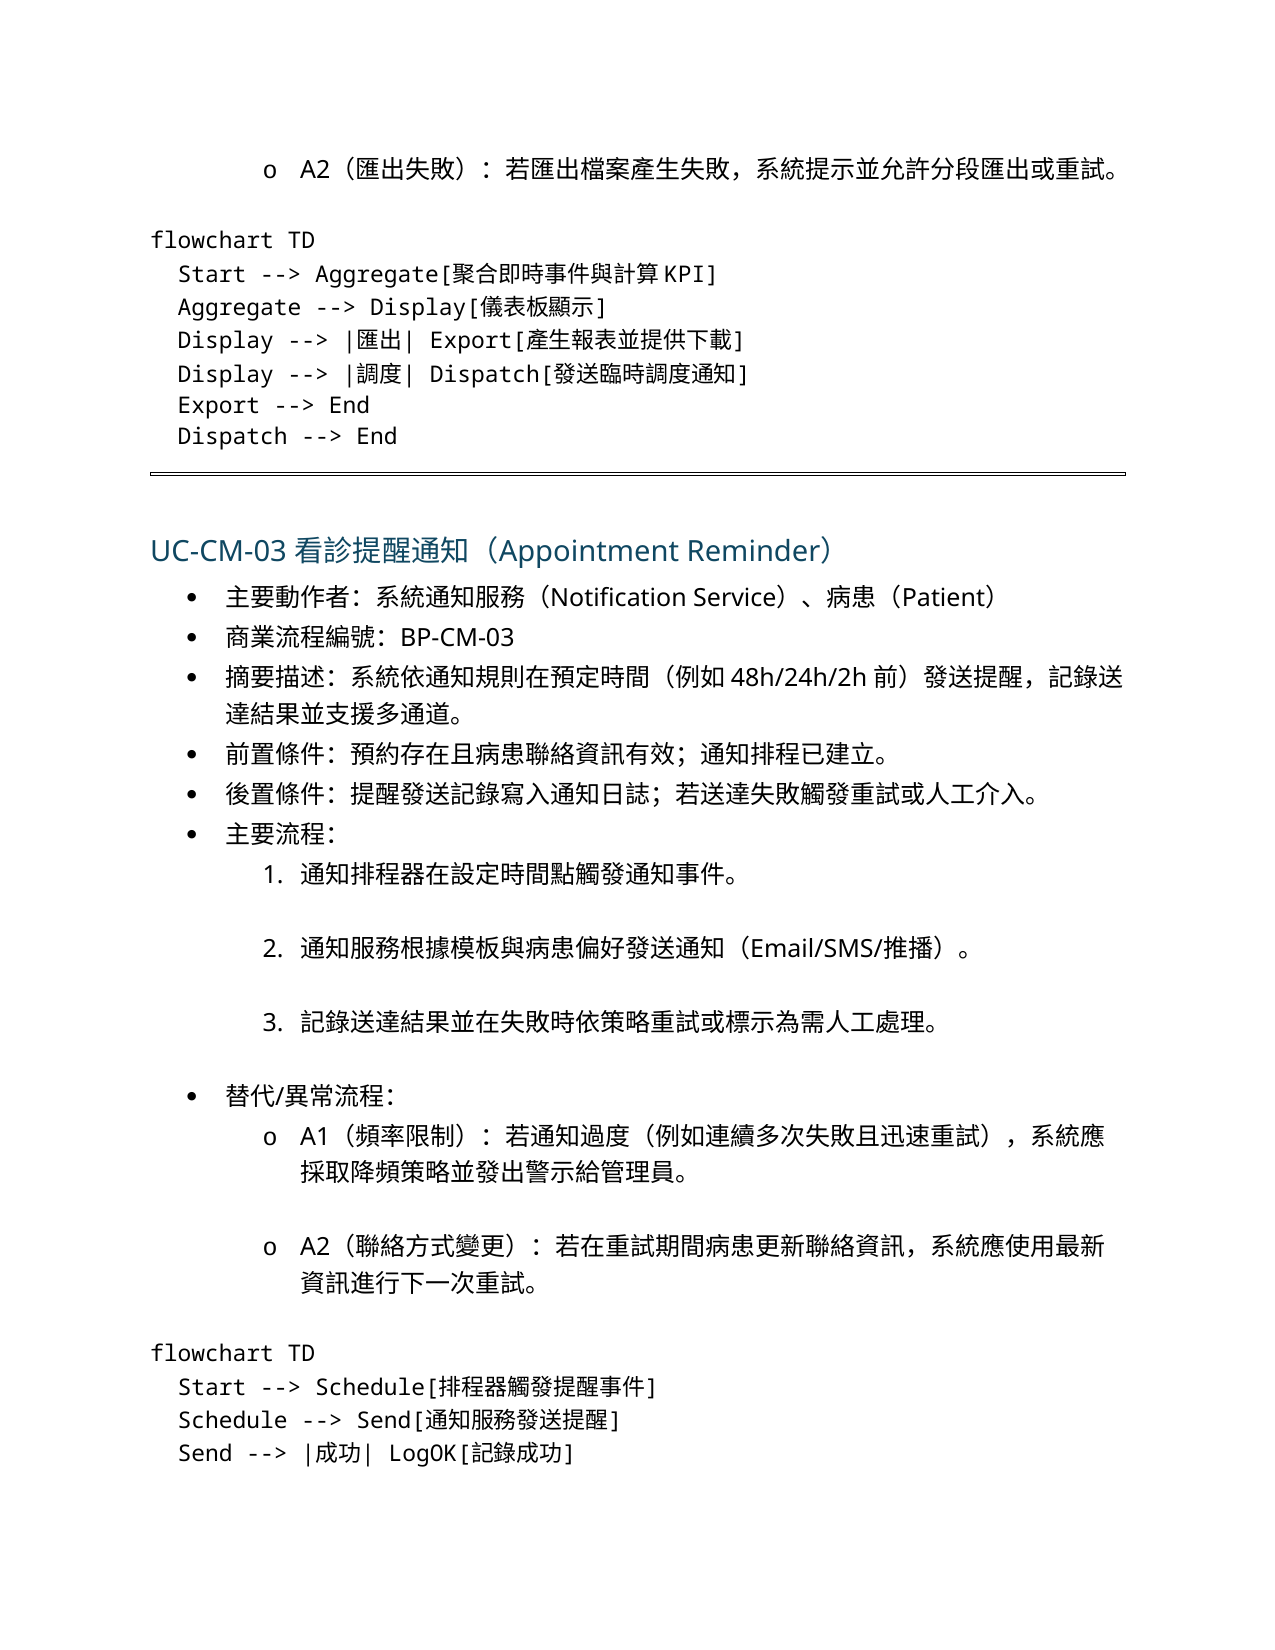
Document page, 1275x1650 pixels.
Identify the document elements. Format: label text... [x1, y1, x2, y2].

list A2（聯絡方式變更）：若在重試期間病患更新聯絡資訊，系統應使用最新資訊進行下一次重試。 [262, 1227, 1125, 1333]
list A1（頻率限制）：若通知過度（例如連續多次失敗且迅速重試），系統應採取降頻策略並發出警示給管理員。 [262, 1116, 1125, 1223]
list 前置條件：預約存在且病患聯絡資訊有效；通知排程已建立。 [187, 734, 1125, 770]
list 替代/異常流程： [187, 1076, 1125, 1112]
text flowchart TD Start --> Aggregate[聚合即時事件與計算 KPI] Aggregate --> Display[儀表板顯示] Display --> |匯出| Export[產生報表並提供下載] Display --> |調度| Dispatch[發送臨時調度通知] Export --> End Dispatch --> End [150, 224, 1125, 451]
list 摘要描述：系統依通知規則在預定時間（例如 48h/24h/2h 前）發送提醒，記錄送達結果並支援多通道。 [187, 658, 1125, 730]
list 商業流程編號：BP-CM-03 [187, 618, 1125, 654]
list 記錄送達結果並在失敗時依策略重試或標示為需人工處理。 [262, 1002, 1125, 1072]
list 後置條件：提醒發送記錄寫入通知日誌；若送達失敗觸發重試或人工介入。 [187, 774, 1125, 810]
list 主要流程： [187, 814, 1125, 850]
list 通知服務根據模板與病患偏好發送通知（Email/SMS/推播）。 [262, 928, 1125, 998]
list A2（匯出失敗）：若匯出檔案產生失敗，系統提示並允許分段匯出或重試。 [262, 150, 1125, 221]
list 通知排程器在設定時間點觸發通知事件。 [262, 854, 1125, 924]
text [150, 1337, 1125, 1468]
list 主要動作者：系統通知服務（Notification Service）、病患（Patient） [187, 578, 1125, 614]
subtitle UC-CM-03 看診提醒通知（Appointment Reminder） [150, 527, 1125, 569]
